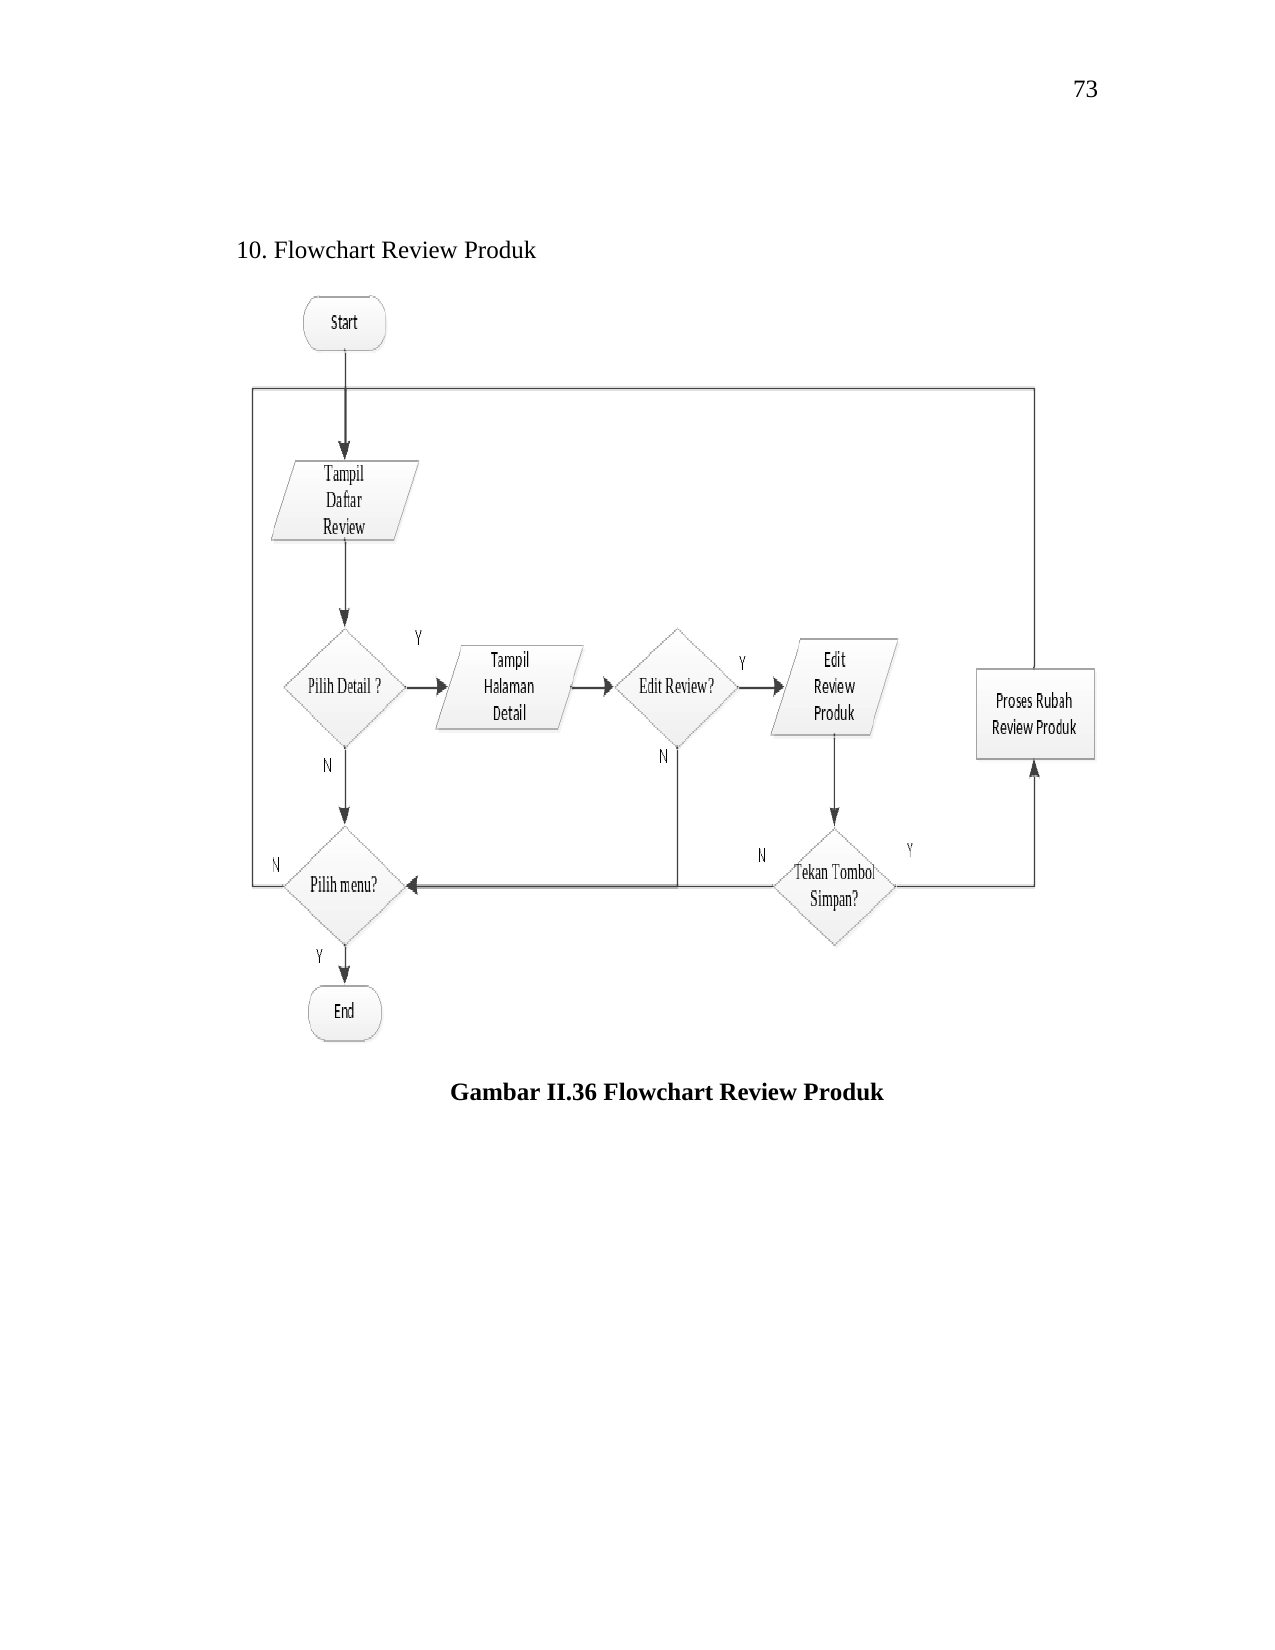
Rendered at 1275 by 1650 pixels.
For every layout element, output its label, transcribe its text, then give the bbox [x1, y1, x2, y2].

text 10. Flowchart Review Produk [236, 235, 1098, 263]
text Gambar II.36 Flowchart Review Produk [236, 1077, 1098, 1106]
